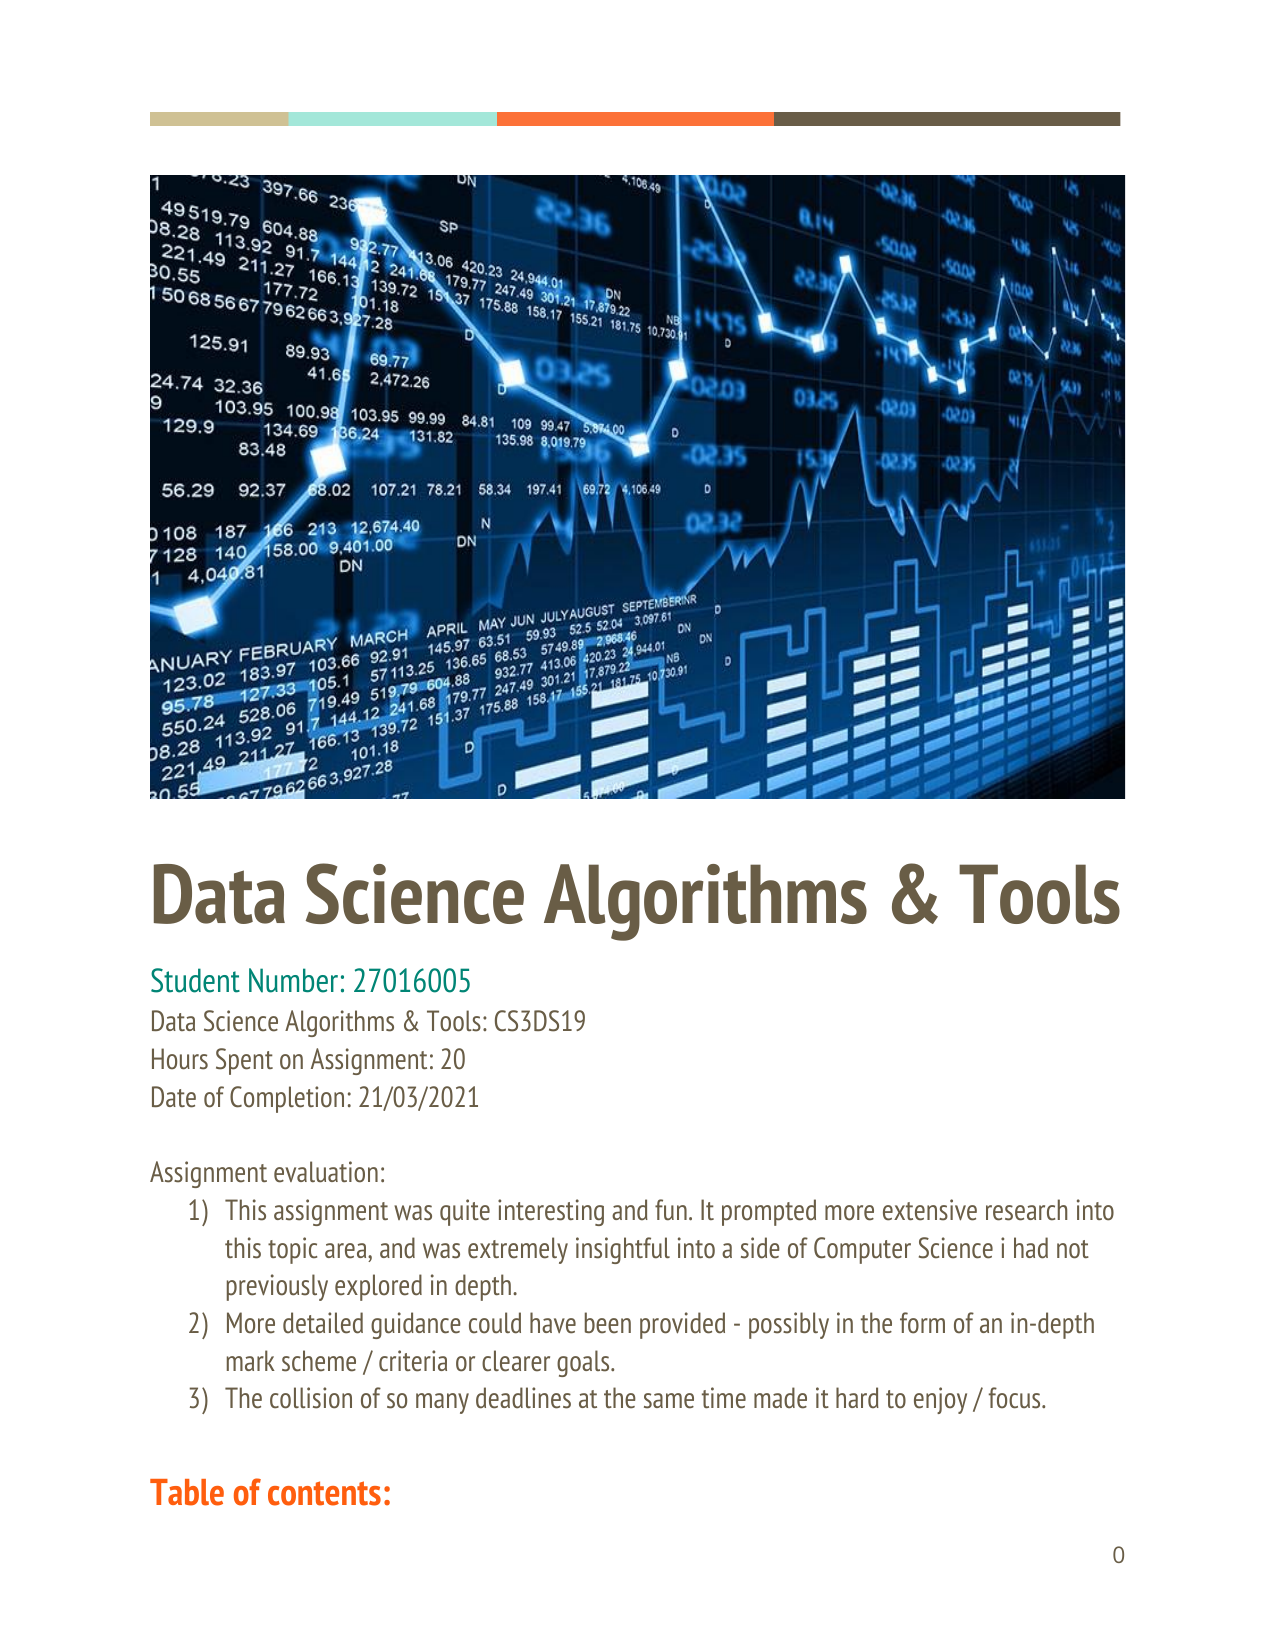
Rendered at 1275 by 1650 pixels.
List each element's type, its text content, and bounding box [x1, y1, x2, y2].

picture [150, 175, 1125, 799]
text Assignment evaluation: [150, 1153, 1125, 1191]
picture [150, 112, 1121, 126]
title Data Science Algorithms & Tools [150, 839, 1125, 946]
list The collision of so many deadlines at the same time made it hard to enjoy / focus. [187, 1379, 1125, 1417]
list This assignment was quite interesting and fun. It prompted more extensive research into this topic area, and was extremely insightful into a side of Computer Science i had not previously explored in depth. [187, 1191, 1125, 1304]
text Date of Completion: 21/03/2021 [150, 1077, 1125, 1115]
text Student Number: 27016005 [150, 959, 1125, 1002]
subtitle Table of contents: [150, 1467, 1125, 1515]
list More detailed guidance could have been provided - possibly in the form of an in-depth mark scheme / criteria or clearer goals. [187, 1304, 1125, 1379]
text Data Science Algorithms & Tools: CS3DS19 [150, 1002, 1125, 1040]
text Hours Spent on Assignment: 20 [150, 1040, 1125, 1077]
